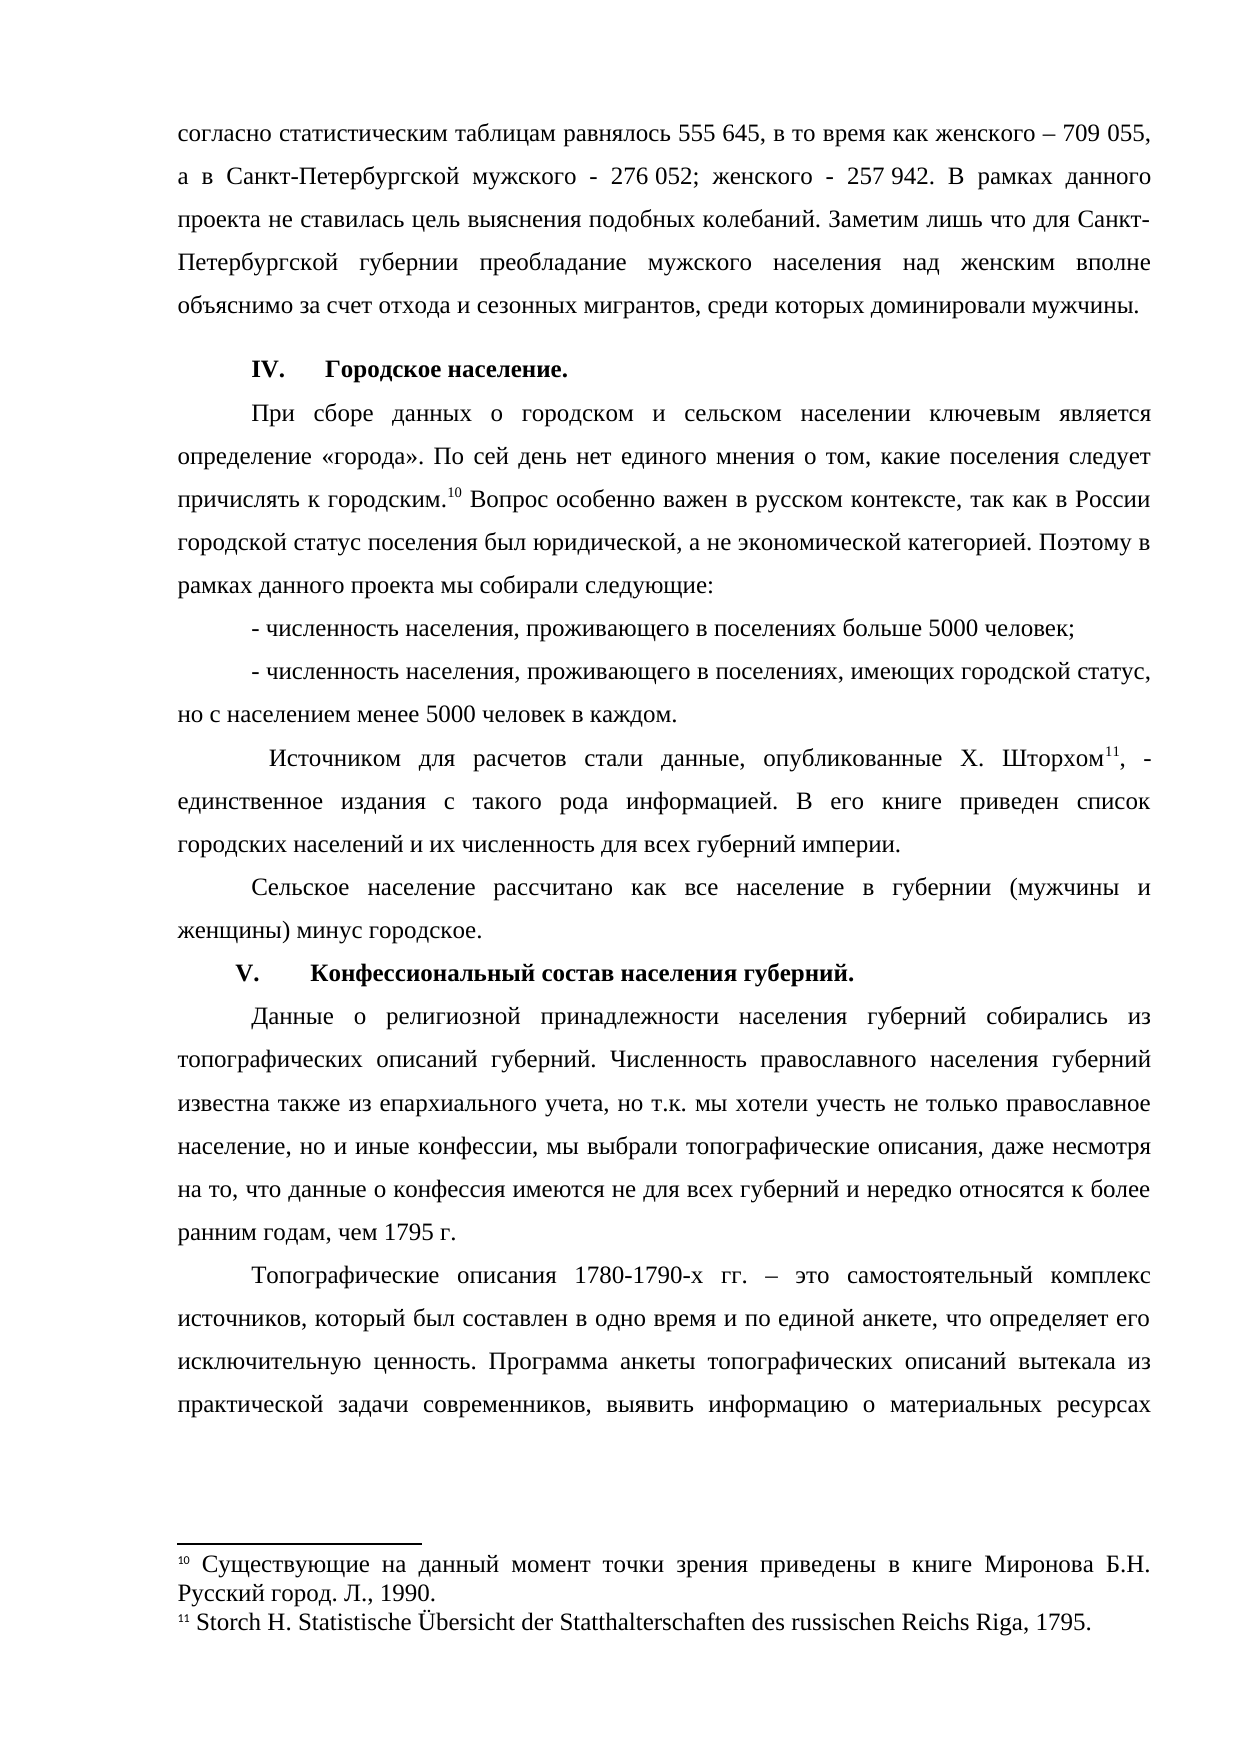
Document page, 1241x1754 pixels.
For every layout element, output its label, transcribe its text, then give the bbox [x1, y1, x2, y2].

text Мужское население губерний посчитано как сумма населения соответствующих уездов. Для оценки женского населения в губерниях использовалась следующая процедура. На основе данных начала XIX века (датируется по выходным данным источника, более точный год указать сложно) были рассчитаны соотношение мужского и женского населения в губерниях. Полученные коэффициенты были использовано для расчета численности женского населения в 1795 г. В целом численность женского населения была чуть выше, чем мужского; хотя в некоторых губерниях их численность существенно различалась. Например, в Саратовской губернии число душ мужского пола согласно статистическим таблицам равнялось 555 645, в то время как женского – 709 055, а в Санкт-Петербургской мужского - 276 052; женского - 257 942. В рамках данного проекта не ставилась цель выяснения подобных колебаний. Заметим лишь что для Санкт-Петербургской губернии преобладание мужского населения над женским вполне объяснимо за счет отхода и сезонных мигрантов, среди которых доминировали мужчины. [177, 118, 1152, 319]
text Данные о религиозной принадлежности населения губерний собирались из топографических описаний губерний. Численность православного населения губерний известна также из епархиального учета, но т.к. мы хотели учесть не только православное население, но и иные конфессии, мы выбрали топографические описания, даже несмотря на то, что данные о конфессия имеются не для всех губерний и нередко относятся к более ранним годам, чем 1795 г. [177, 1001, 1152, 1246]
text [177, 1260, 1152, 1461]
text - численность населения, проживающего в поселениях больше 5000 человек; [177, 613, 1152, 642]
text Источником для расчетов стали данные, опубликованные Х. Шторхом, - единственное издания с такого рода информацией. В его книге приведен список городских населений и их численность для всех губерний империи. [177, 743, 1152, 858]
text Сельское население рассчитано как все население в губернии (мужчины и женщины) минус городское. [177, 872, 1152, 944]
list Городское население. [177, 354, 1152, 383]
text При сборе данных о городском и сельском населении ключевым является определение «города». По сей день нет единого мнения о том, какие поселения следует причислять к городским. Вопрос особенно важен в русском контексте, так как в России городской статус поселения был юридической, а не экономической категорией. Поэтому в рамках данного проекта мы собирали следующие: [177, 398, 1152, 599]
list Конфессиональный состав населения губерний. [235, 958, 1152, 987]
text - численность населения, проживающего в поселениях, имеющих городской статус, но с населением менее 5000 человек в каждом. [177, 656, 1152, 728]
